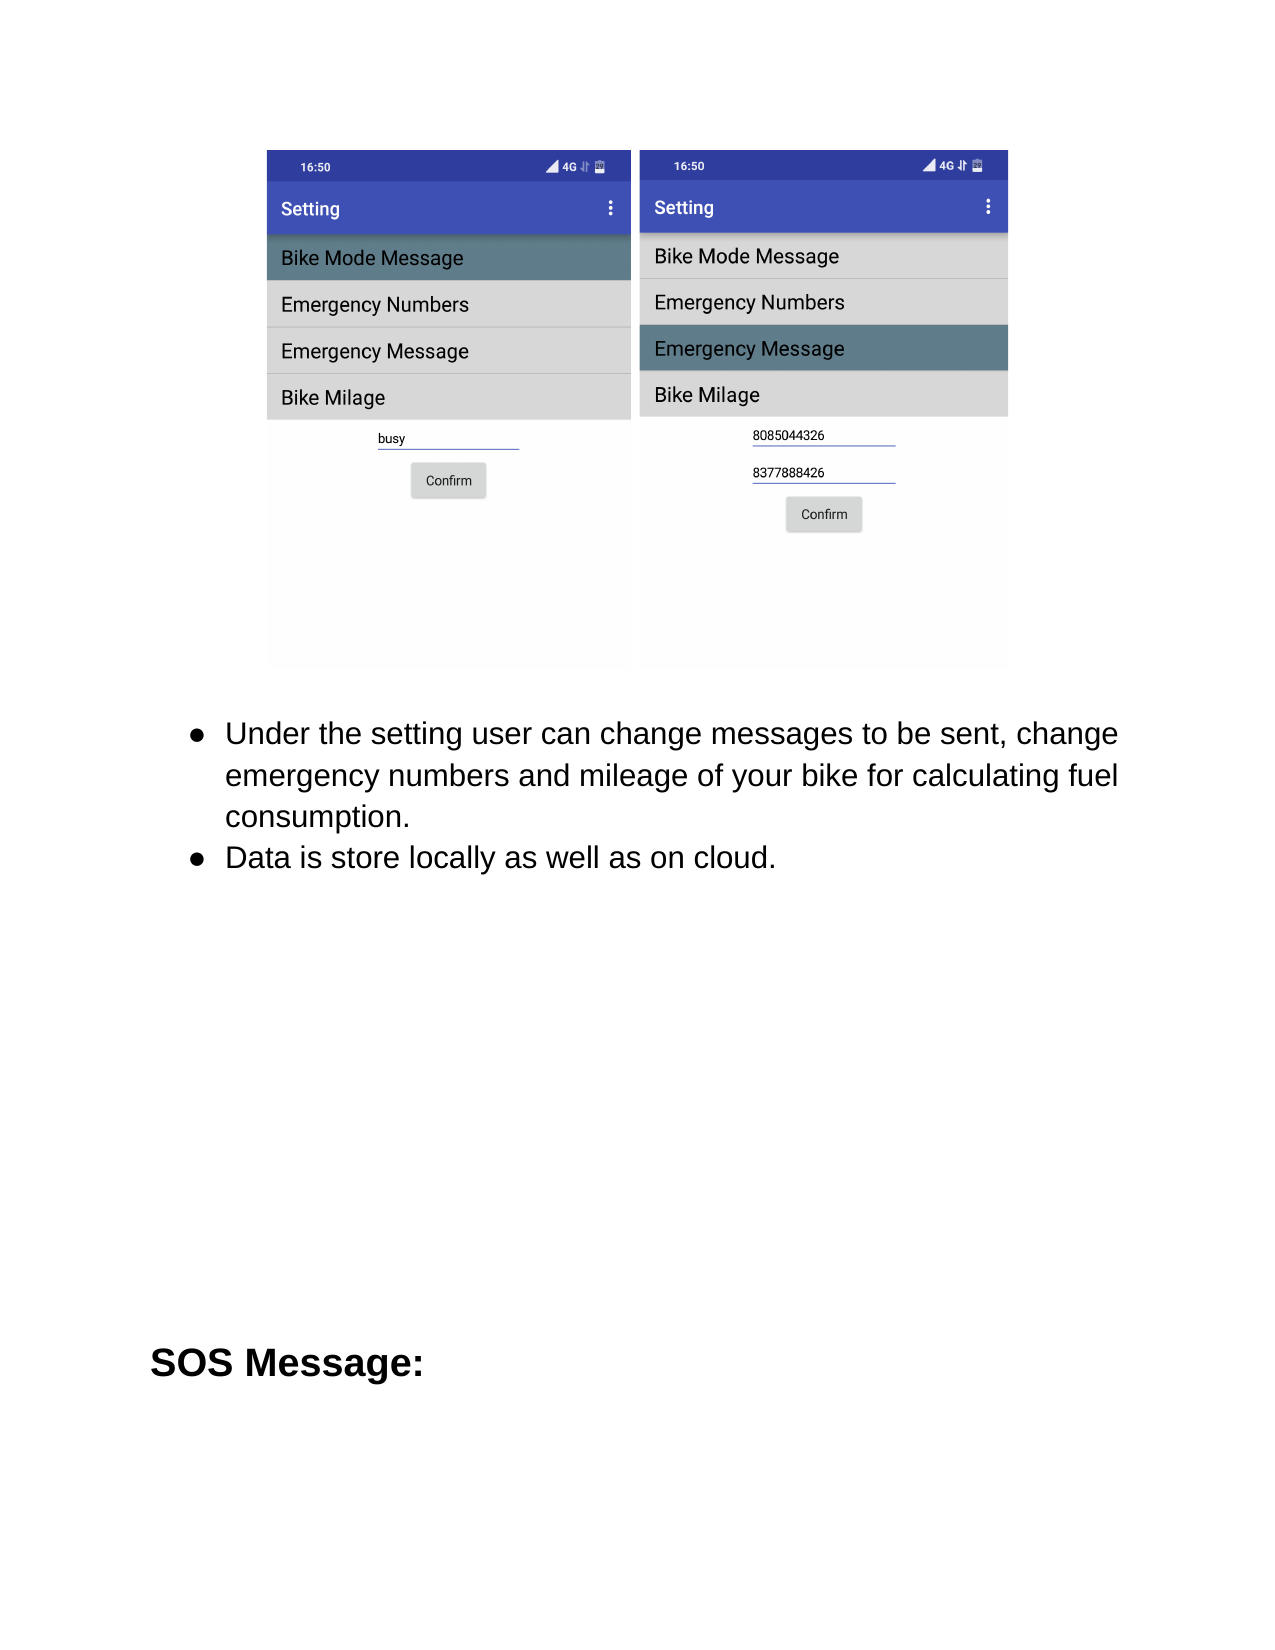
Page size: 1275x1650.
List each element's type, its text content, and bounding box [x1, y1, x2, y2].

list Under the setting user can change messages to be sent, change emergency numbers and mileage of your bike for calculating fuel consumption. [187, 715, 1125, 834]
list Data is store locally as well as on cloud. [187, 839, 1125, 875]
picture [639, 150, 1009, 669]
picture [266, 150, 631, 669]
text SOS Message: [150, 1339, 1125, 1385]
